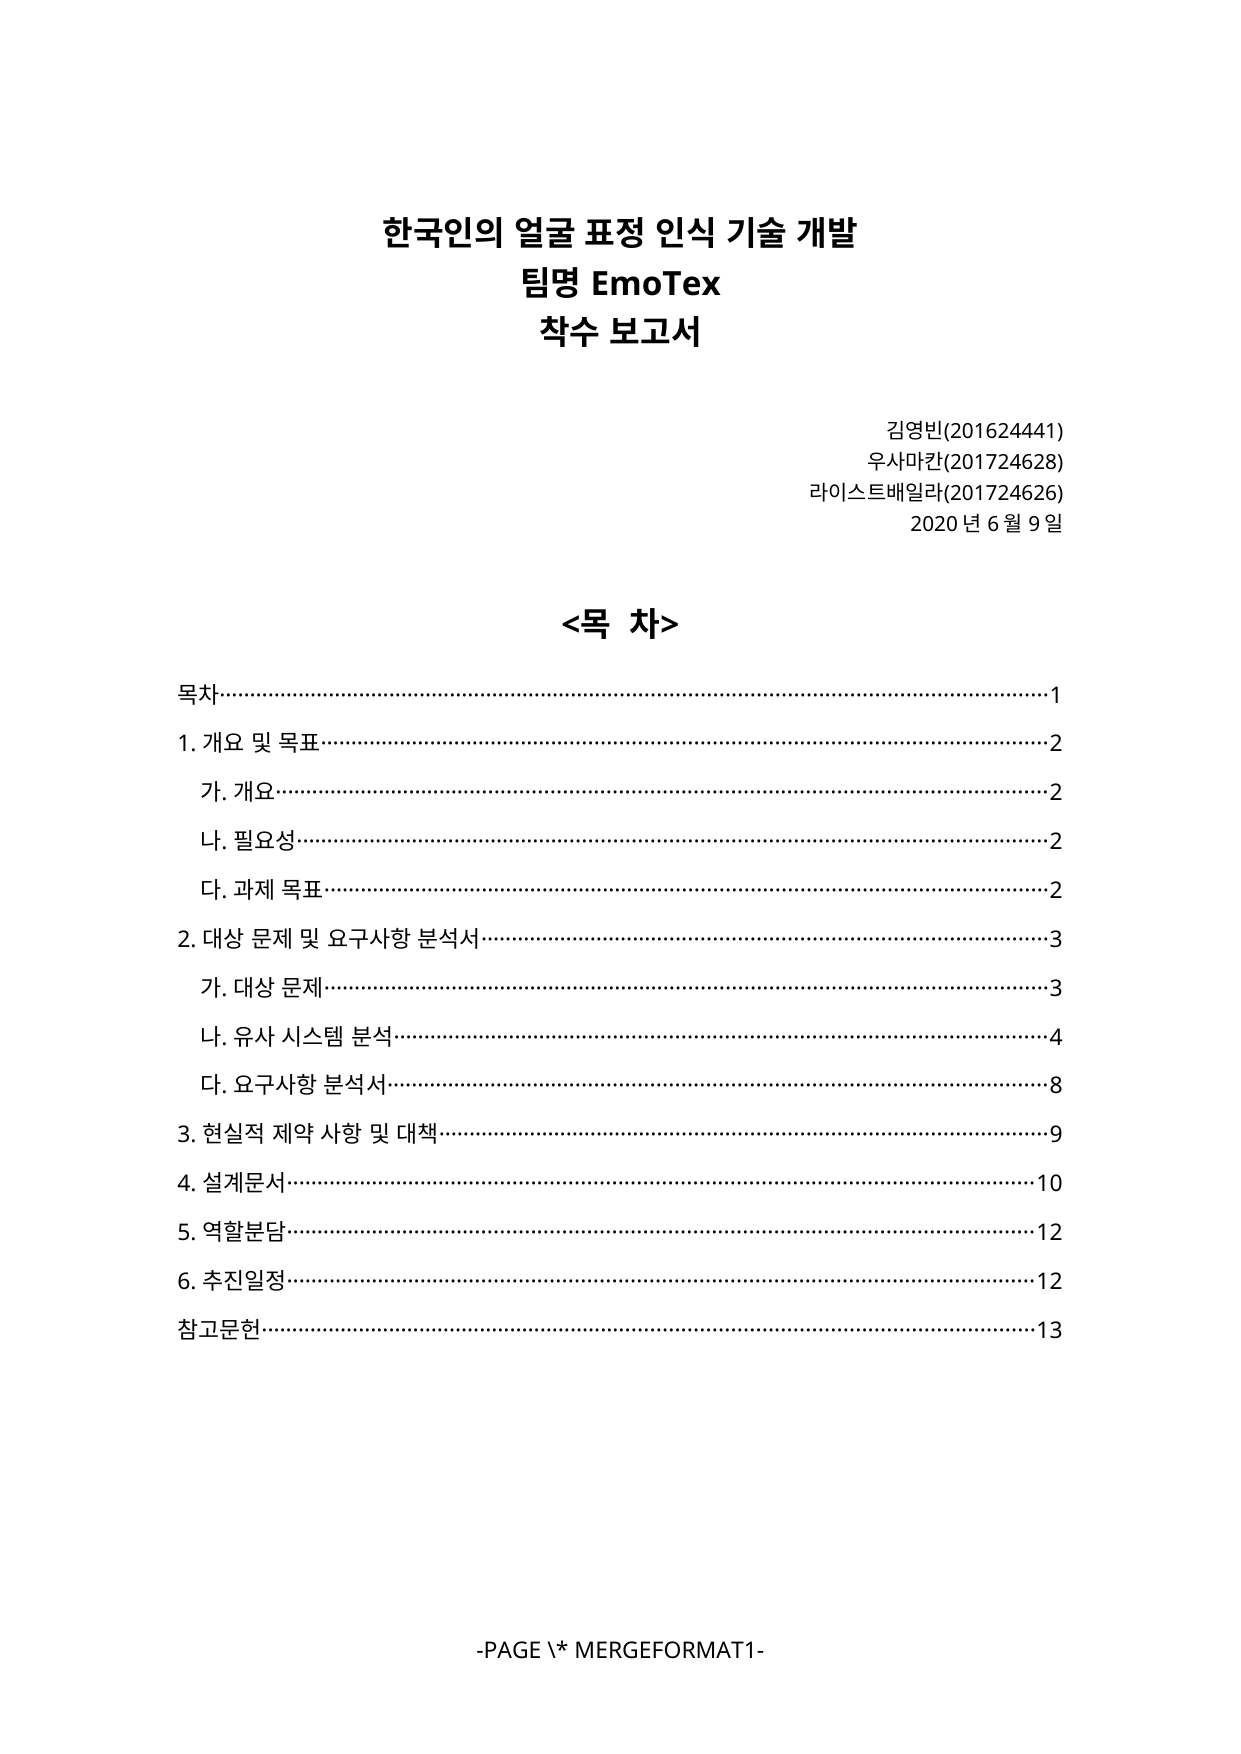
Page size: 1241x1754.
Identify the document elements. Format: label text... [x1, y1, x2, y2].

text 가. 대상 문제 3 [200, 969, 1063, 1003]
text 우사마칸(201724628) [177, 445, 1063, 476]
text 6. 추진일정 12 [177, 1263, 1063, 1296]
text <목 차> [177, 597, 1063, 646]
text 나. 필요성 2 [200, 823, 1063, 856]
text 4. 설계문서 10 [177, 1165, 1063, 1198]
text 가. 개요 2 [200, 774, 1063, 807]
text 3. 현실적 제약 사항 및 대책 9 [177, 1116, 1063, 1149]
text 1. 개요 및 목표 2 [177, 725, 1063, 759]
text 2. 대상 문제 및 요구사항 분석서 3 [177, 921, 1063, 954]
text 팀명 EmoTex [177, 256, 1063, 305]
text 다. 요구사항 분석서 8 [200, 1067, 1063, 1101]
text 나. 유사 시스템 분석 4 [200, 1018, 1063, 1052]
text 5. 역할분담 12 [177, 1214, 1063, 1247]
text 2020년 6월 9일 [177, 508, 1063, 538]
text 착수 보고서 [177, 306, 1063, 354]
text 라이스트배일라(201724626) [177, 477, 1063, 507]
text 목차 1 [177, 676, 1063, 710]
text 김영빈(201624441) [177, 414, 1063, 444]
text 참고문헌 13 [177, 1312, 1063, 1345]
text 다. 과제 목표 2 [200, 872, 1063, 905]
text 한국인의 얼굴 표정 인식 기술 개발 [177, 207, 1063, 255]
